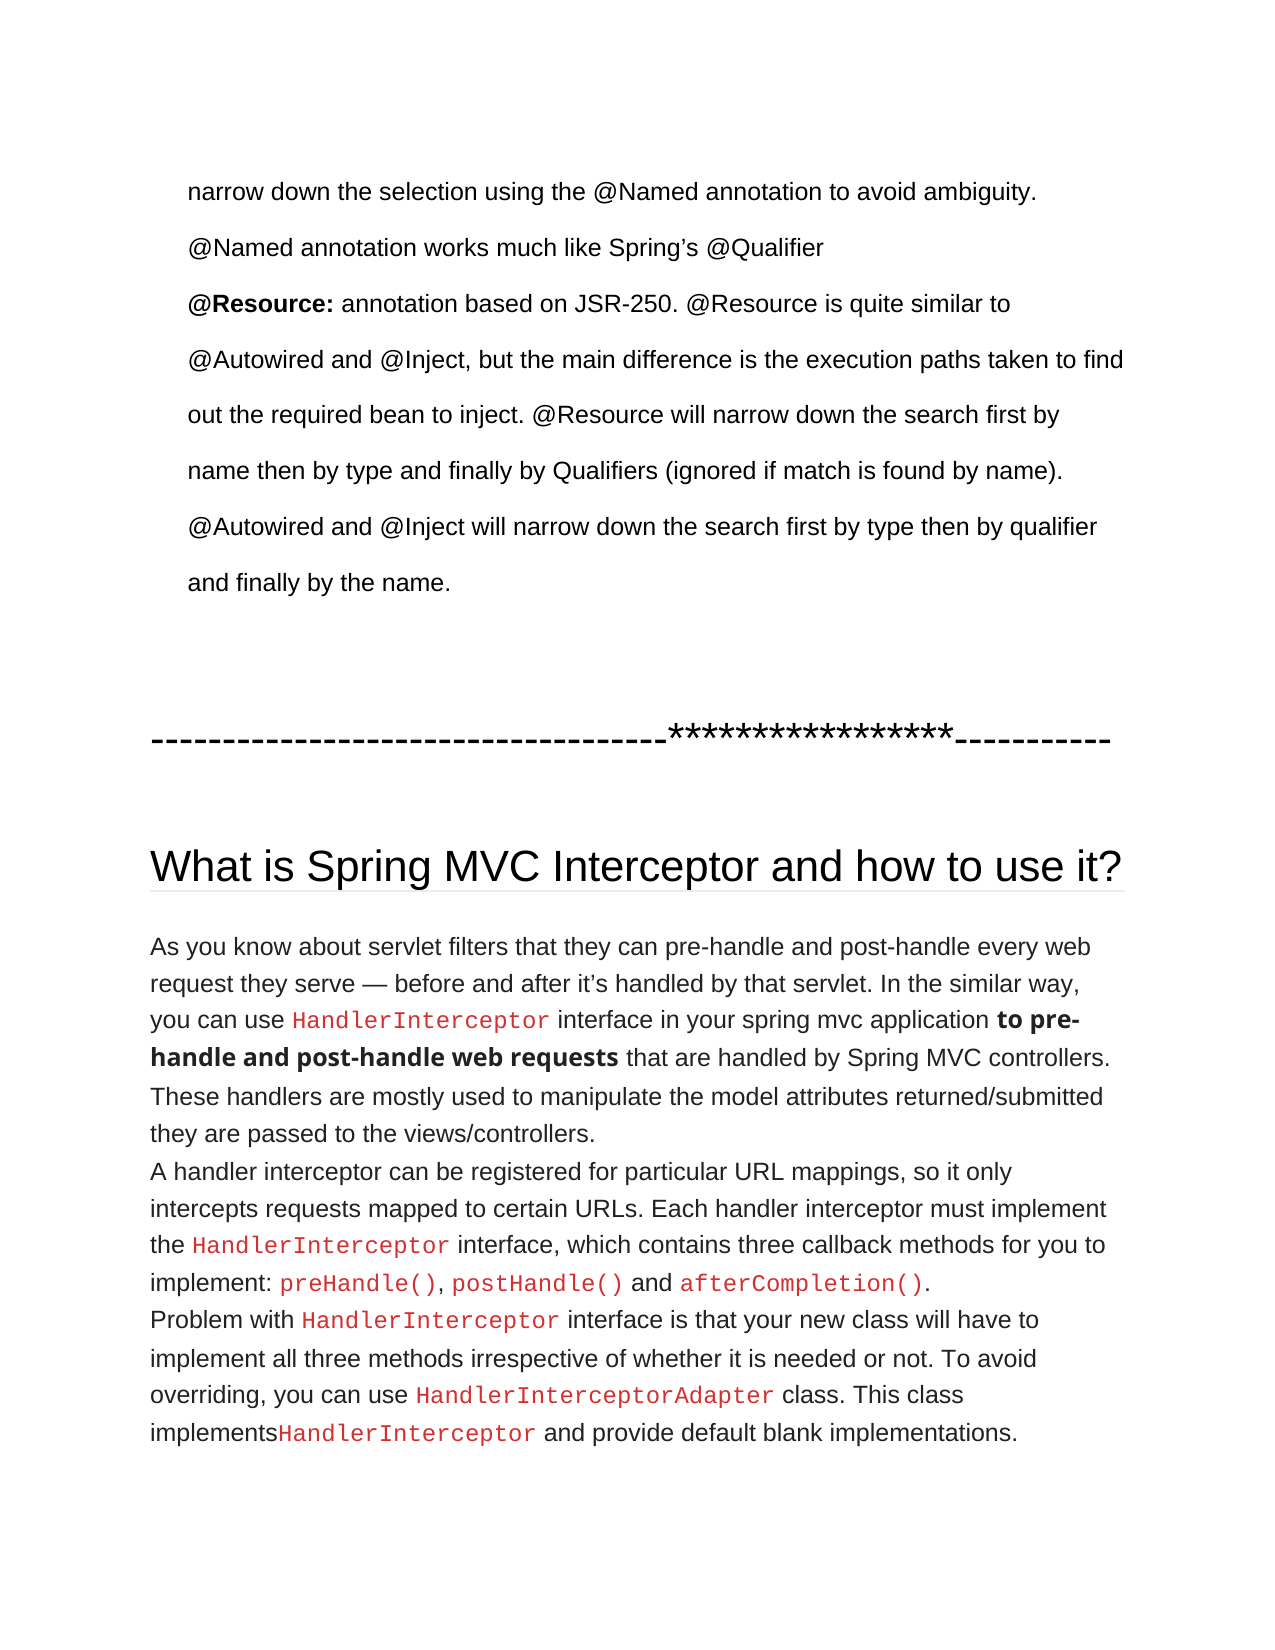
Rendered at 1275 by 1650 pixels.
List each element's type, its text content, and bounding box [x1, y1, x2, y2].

subtitle ------------------------------------*****************----------- [150, 697, 1125, 762]
text A handler interceptor can be registered for particular URL mappings, so it only intercepts requests mapped to certain URLs. Each handler interceptor must implement the HandlerInterceptor interface, which contains three callback methods for you to implement: preHandle(), postHandle() and afterCompletion(). [150, 1148, 1125, 1298]
text @Resource: annotation based on JSR-250. @Resource is quite similar to @Autowired and @Inject, but the main difference is the execution paths taken to find out the required bean to inject. @Resource will narrow down the search first by name then by type and finally by Qualifiers (ignored if match is found by name). @Autowired and @Inject will narrow down the search first by type then by qualifier and finally by the name. [187, 262, 1125, 597]
text As you know about servlet filters that they can pre-handle and post-handle every web request they serve — before and after it’s handled by that servlet. In the similar way, you can use HandlerInterceptor interface in your spring mvc application to pre-handle and post-handle web requests that are handled by Spring MVC controllers. These handlers are mostly used to manipulate the model attributes returned/submitted they are passed to the views/controllers. [150, 923, 1125, 1148]
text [187, 150, 1125, 262]
text Problem with HandlerInterceptor interface is that your new class will have to implement all three methods irrespective of whether it is needed or not. To avoid overriding, you can use HandlerInterceptorAdapter class. This class implementsHandlerInterceptor and provide default blank implementations. [150, 1298, 1125, 1448]
subtitle What is Spring MVC Interceptor and how to use it? [150, 825, 1125, 890]
